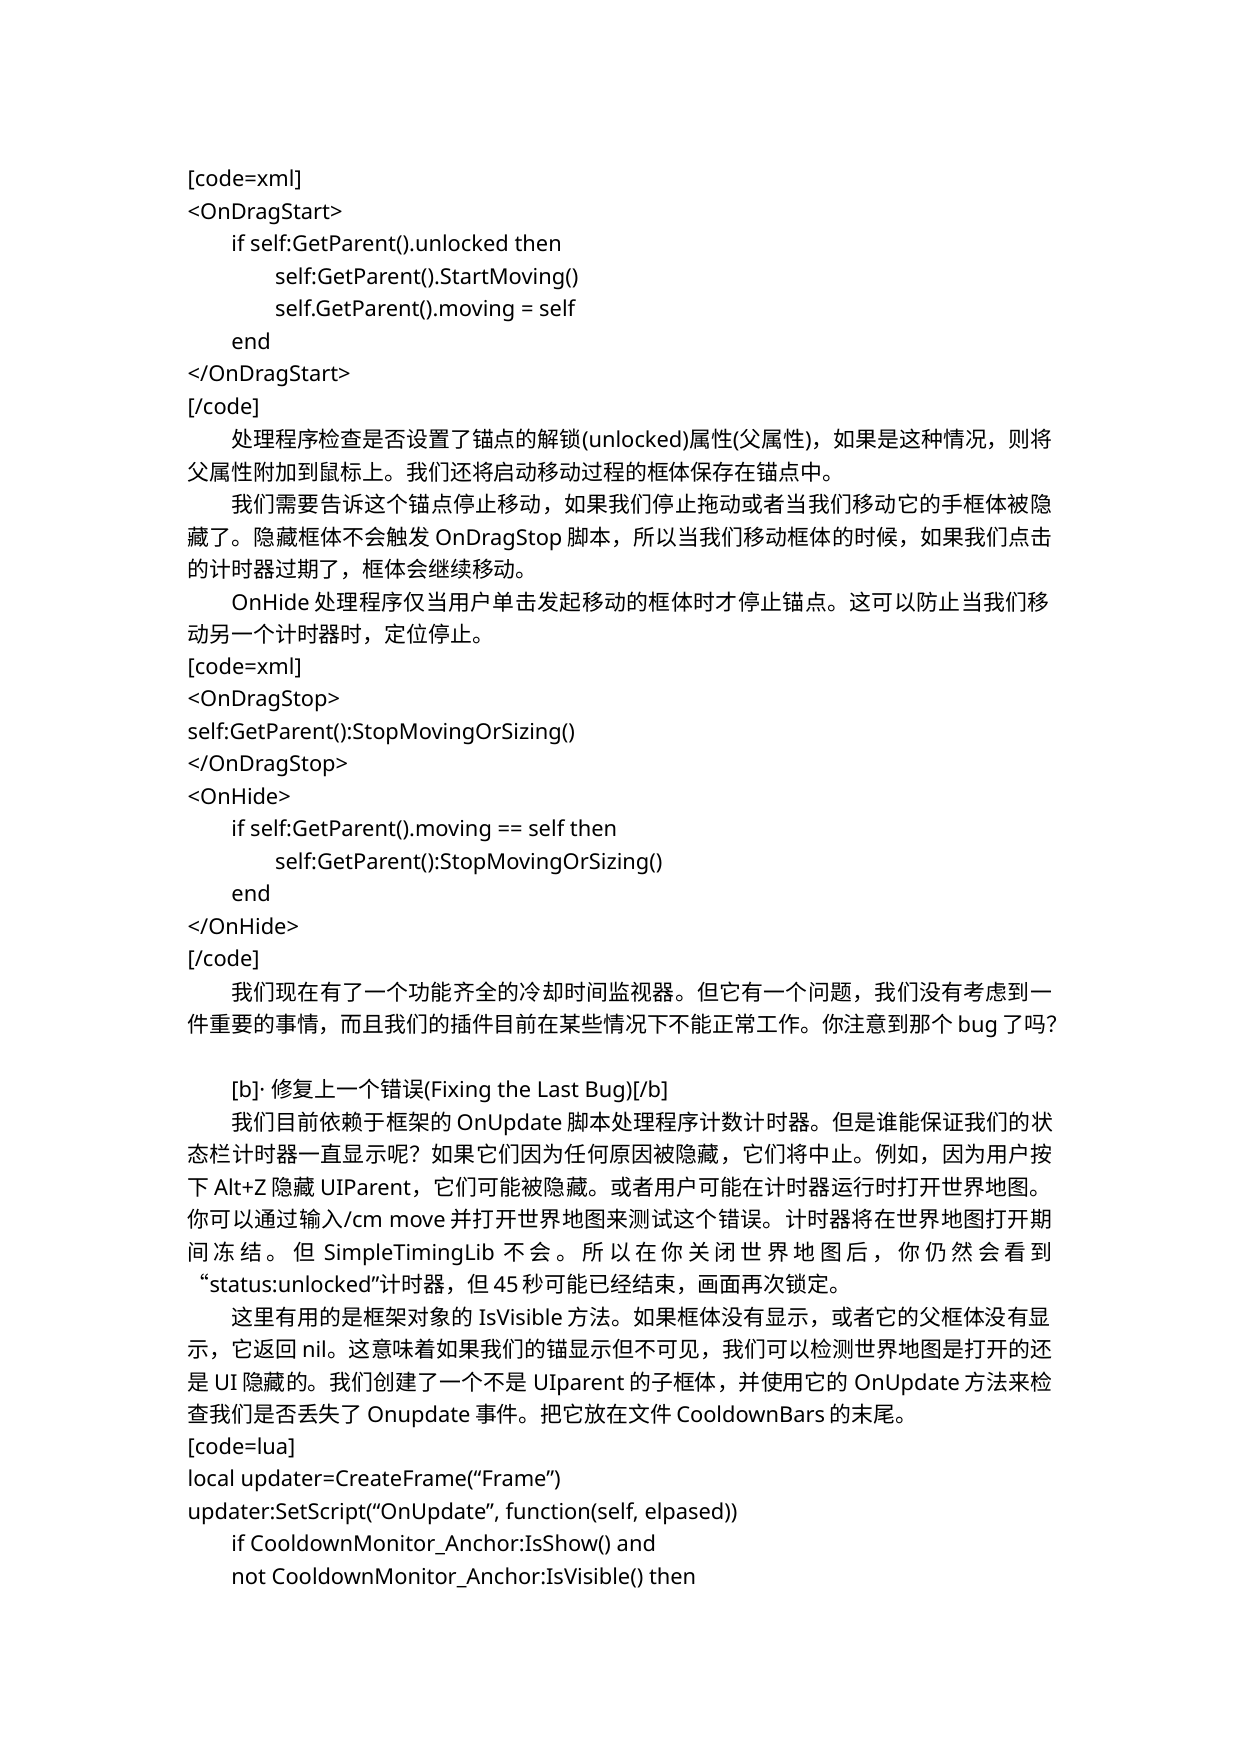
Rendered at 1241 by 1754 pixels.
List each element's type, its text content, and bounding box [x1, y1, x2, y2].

text OnHide处理程序仅当用户单击发起移动的框体时才停止锚点。这可以防止当我们移动另一个计时器时，定位停止。 [187, 584, 1053, 649]
text </OnDragStart> [187, 357, 1053, 389]
text if CooldownMonitor_Anchor:IsShow() and [187, 1527, 1053, 1559]
text [code=xml] [187, 649, 1053, 682]
text end [187, 877, 1053, 909]
text 我们现在有了一个功能齐全的冷却时间监视器。但它有一个问题，我们没有考虑到一件重要的事情，而且我们的插件目前在某些情况下不能正常工作。你注意到那个bug了吗？ [187, 974, 1053, 1039]
text </OnDragStop> [187, 747, 1053, 779]
text if self:GetParent().moving == self then [187, 812, 1053, 844]
text [/code] [187, 389, 1053, 422]
text self.GetParent().moving = self [187, 292, 1053, 324]
text <OnDragStop> [187, 682, 1053, 714]
text <OnHide> [187, 779, 1053, 812]
text 我们目前依赖于框架的OnUpdate脚本处理程序计数计时器。但是谁能保证我们的状态栏计时器一直显示呢？如果它们因为任何原因被隐藏，它们将中止。例如，因为用户按下Alt+Z隐藏UIParent，它们可能被隐藏。或者用户可能在计时器运行时打开世界地图。你可以通过输入/cm move并打开世界地图来测试这个错误。计时器将在世界地图打开期间冻结。但SimpleTimingLib不会。所以在你关闭世界地图后，你仍然会看到“status:unlocked”计时器，但45秒可能已经结束，画面再次锁定。 [187, 1104, 1053, 1299]
text self:GetParent().StartMoving() [187, 259, 1053, 292]
text 处理程序检查是否设置了锚点的解锁(unlocked)属性(父属性)，如果是这种情况，则将父属性附加到鼠标上。我们还将启动移动过程的框体保存在锚点中。 [187, 422, 1053, 487]
text not CooldownMonitor_Anchor:IsVisible() then [187, 1559, 1053, 1592]
text 这里有用的是框架对象的IsVisible方法。如果框体没有显示，或者它的父框体没有显示，它返回nil。这意味着如果我们的锚显示但不可见，我们可以检测世界地图是打开的还是UI隐藏的。我们创建了一个不是UIparent的子框体，并使用它的OnUpdate方法来检查我们是否丢失了Onupdate事件。把它放在文件CooldownBars的末尾。 [187, 1299, 1053, 1429]
text updater:SetScript(“OnUpdate”, function(self, elpased)) [187, 1494, 1053, 1527]
text end [187, 324, 1053, 357]
text if self:GetParent().unlocked then [187, 227, 1053, 259]
text self:GetParent():StopMovingOrSizing() [187, 844, 1053, 877]
text </OnHide> [187, 909, 1053, 942]
text local updater=CreateFrame(“Frame”) [187, 1462, 1053, 1494]
text [code=lua] [187, 1429, 1053, 1462]
text [b]· 修复上一个错误(Fixing the Last Bug)[/b] [187, 1072, 1053, 1104]
text <OnDragStart> [187, 194, 1053, 227]
text self:GetParent():StopMovingOrSizing() [187, 714, 1053, 747]
text 我们需要告诉这个锚点停止移动，如果我们停止拖动或者当我们移动它的手框体被隐藏了。隐藏框体不会触发OnDragStop脚本，所以当我们移动框体的时候，如果我们点击的计时器过期了，框体会继续移动。 [187, 487, 1053, 584]
text [/code] [187, 942, 1053, 974]
text [code=xml] [187, 162, 1053, 194]
